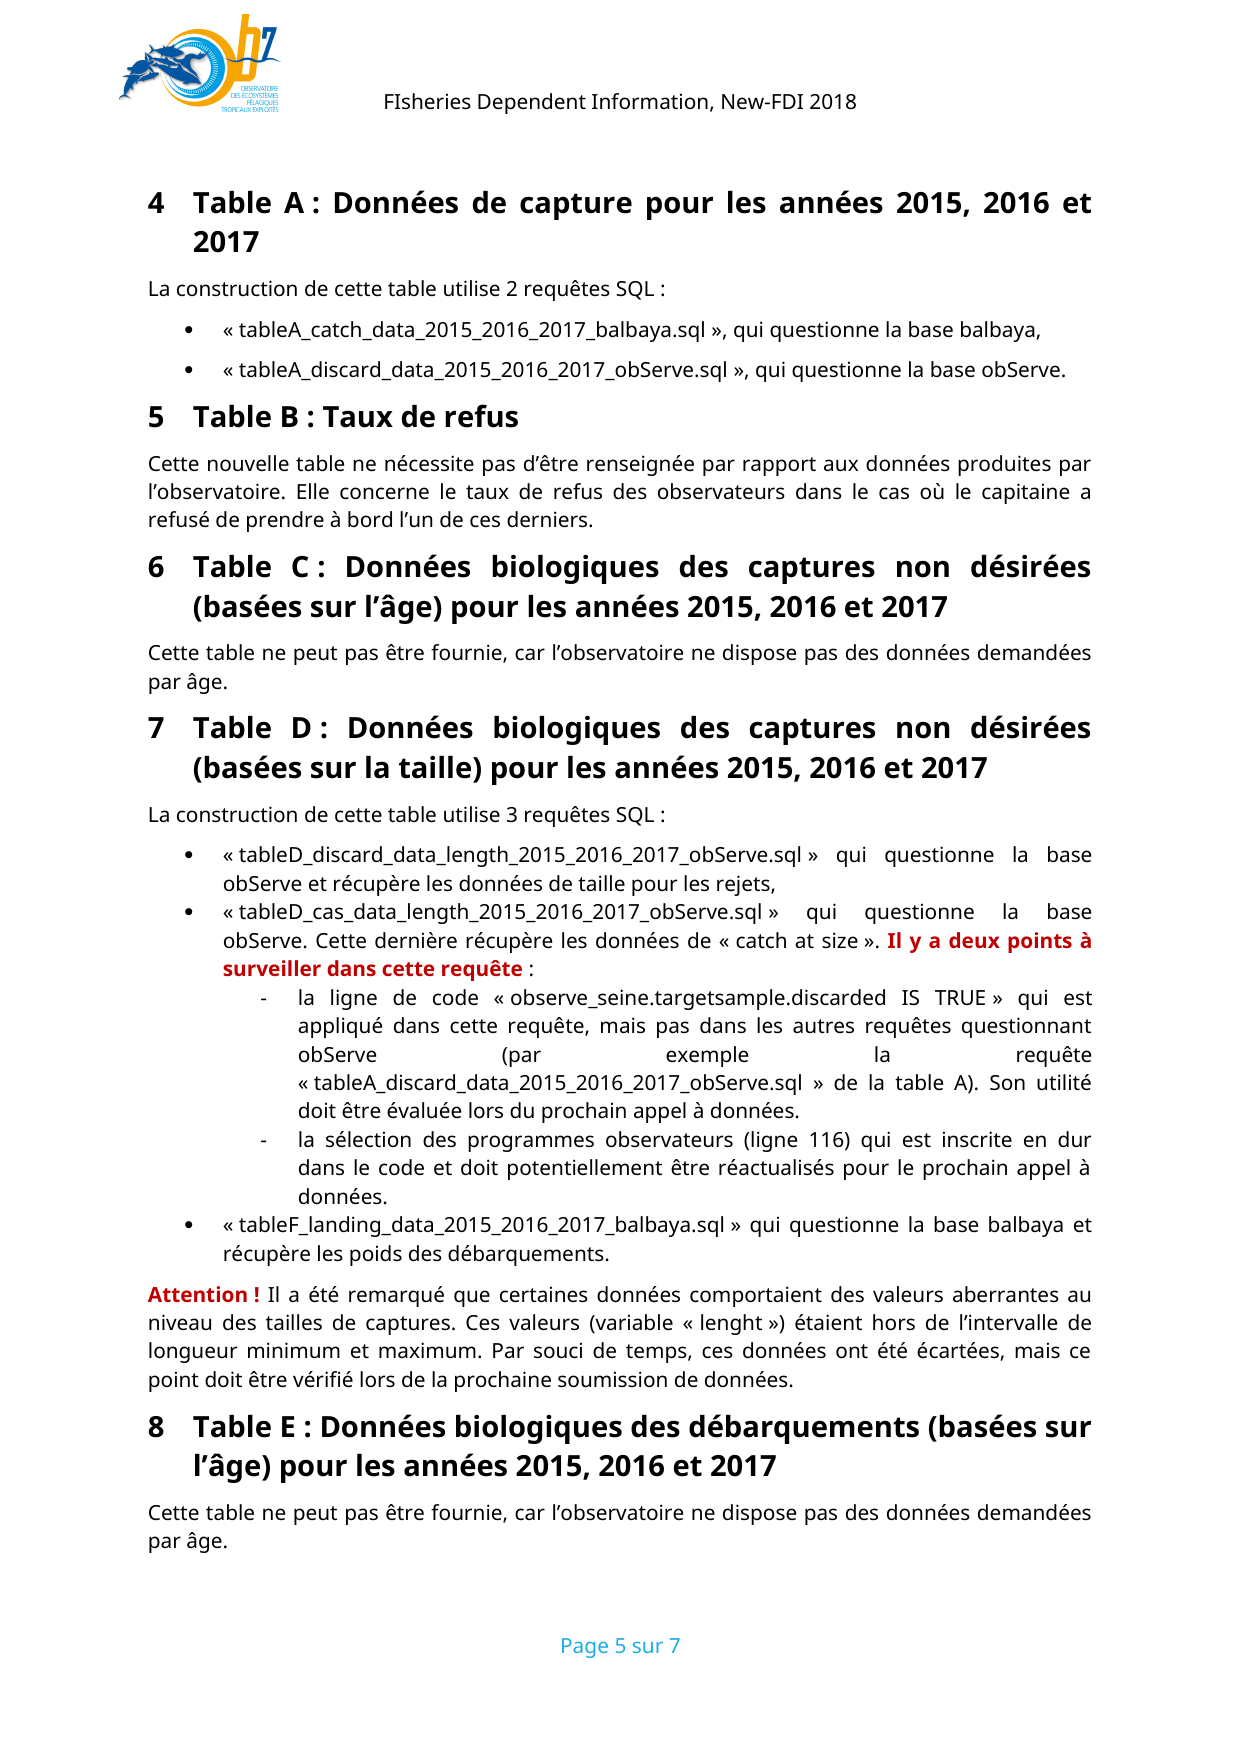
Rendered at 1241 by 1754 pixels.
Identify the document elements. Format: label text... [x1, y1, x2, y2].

subtitle Table C : Données biologiques des captures non désirées (basées sur l’âge) pour les années 2015, 2016 et 2017 [148, 547, 1093, 626]
text La construction de cette table utilise 3 requêtes SQL : [148, 800, 1093, 828]
subtitle Table A : Données de capture pour les années 2015, 2016 et 2017 [148, 182, 1093, 261]
subtitle Table B : Taux de refus [148, 397, 1093, 436]
list « tableA_catch_data_2015_2016_2017_balbaya.sql », qui questionne la base balbaya, [185, 315, 1093, 343]
text Cette nouvelle table ne nécessite pas d’être renseignée par rapport aux données produites par l’observatoire. Elle concerne le taux de refus des observateurs dans le cas où le capitaine a refusé de prendre à bord l’un de ces derniers. [148, 449, 1093, 534]
text Cette table ne peut pas être fournie, car l’observatoire ne dispose pas des données demandées par âge. [148, 1498, 1093, 1555]
list « tableA_discard_data_2015_2016_2017_obServe.sql », qui questionne la base obServe. [185, 356, 1093, 384]
list « tableD_discard_data_length_2015_2016_2017_obServe.sql » qui questionne la base obServe et récupère les données de taille pour les rejets, [185, 841, 1093, 897]
list la sélection des programmes observateurs (ligne 116) qui est inscrite en dur dans le code et doit potentiellement être réactualisés pour le prochain appel à données. [260, 1125, 1093, 1210]
list la ligne de code « observe_seine.targetsample.discarded IS TRUE » qui est appliqué dans cette requête, mais pas dans les autres requêtes questionnant obServe (par exemple la requête « tableA_discard_data_2015_2016_2017_obServe.sql » de la table A). Son utilité doit être évaluée lors du prochain appel à données. [260, 983, 1093, 1125]
text Attention ! Il a été remarqué que certaines données comportaient des valeurs aberrantes au niveau des tailles de captures. Ces valeurs (variable « lenght ») étaient hors de l’intervalle de longueur minimum et maximum. Par souci de temps, ces données ont été écartées, mais ce point doit être vérifié lors de la prochaine soumission de données. [148, 1280, 1093, 1393]
list « tableF_landing_data_2015_2016_2017_balbaya.sql » qui questionne la base balbaya et récupère les poids des débarquements. [185, 1210, 1093, 1267]
list « tableD_cas_data_length_2015_2016_2017_obServe.sql » qui questionne la base obServe. Cette dernière récupère les données de « catch at size ». Il y a deux points à surveiller dans cette requête : [185, 897, 1093, 983]
picture [110, 7, 286, 114]
subtitle Table E : Données biologiques des débarquements (basées sur l’âge) pour les années 2015, 2016 et 2017 [148, 1406, 1093, 1485]
subtitle Table D : Données biologiques des captures non désirées (basées sur la taille) pour les années 2015, 2016 et 2017 [148, 708, 1093, 787]
text La construction de cette table utilise 2 requêtes SQL : [148, 274, 1093, 302]
text Cette table ne peut pas être fournie, car l’observatoire ne dispose pas des données demandées par âge. [148, 638, 1093, 695]
